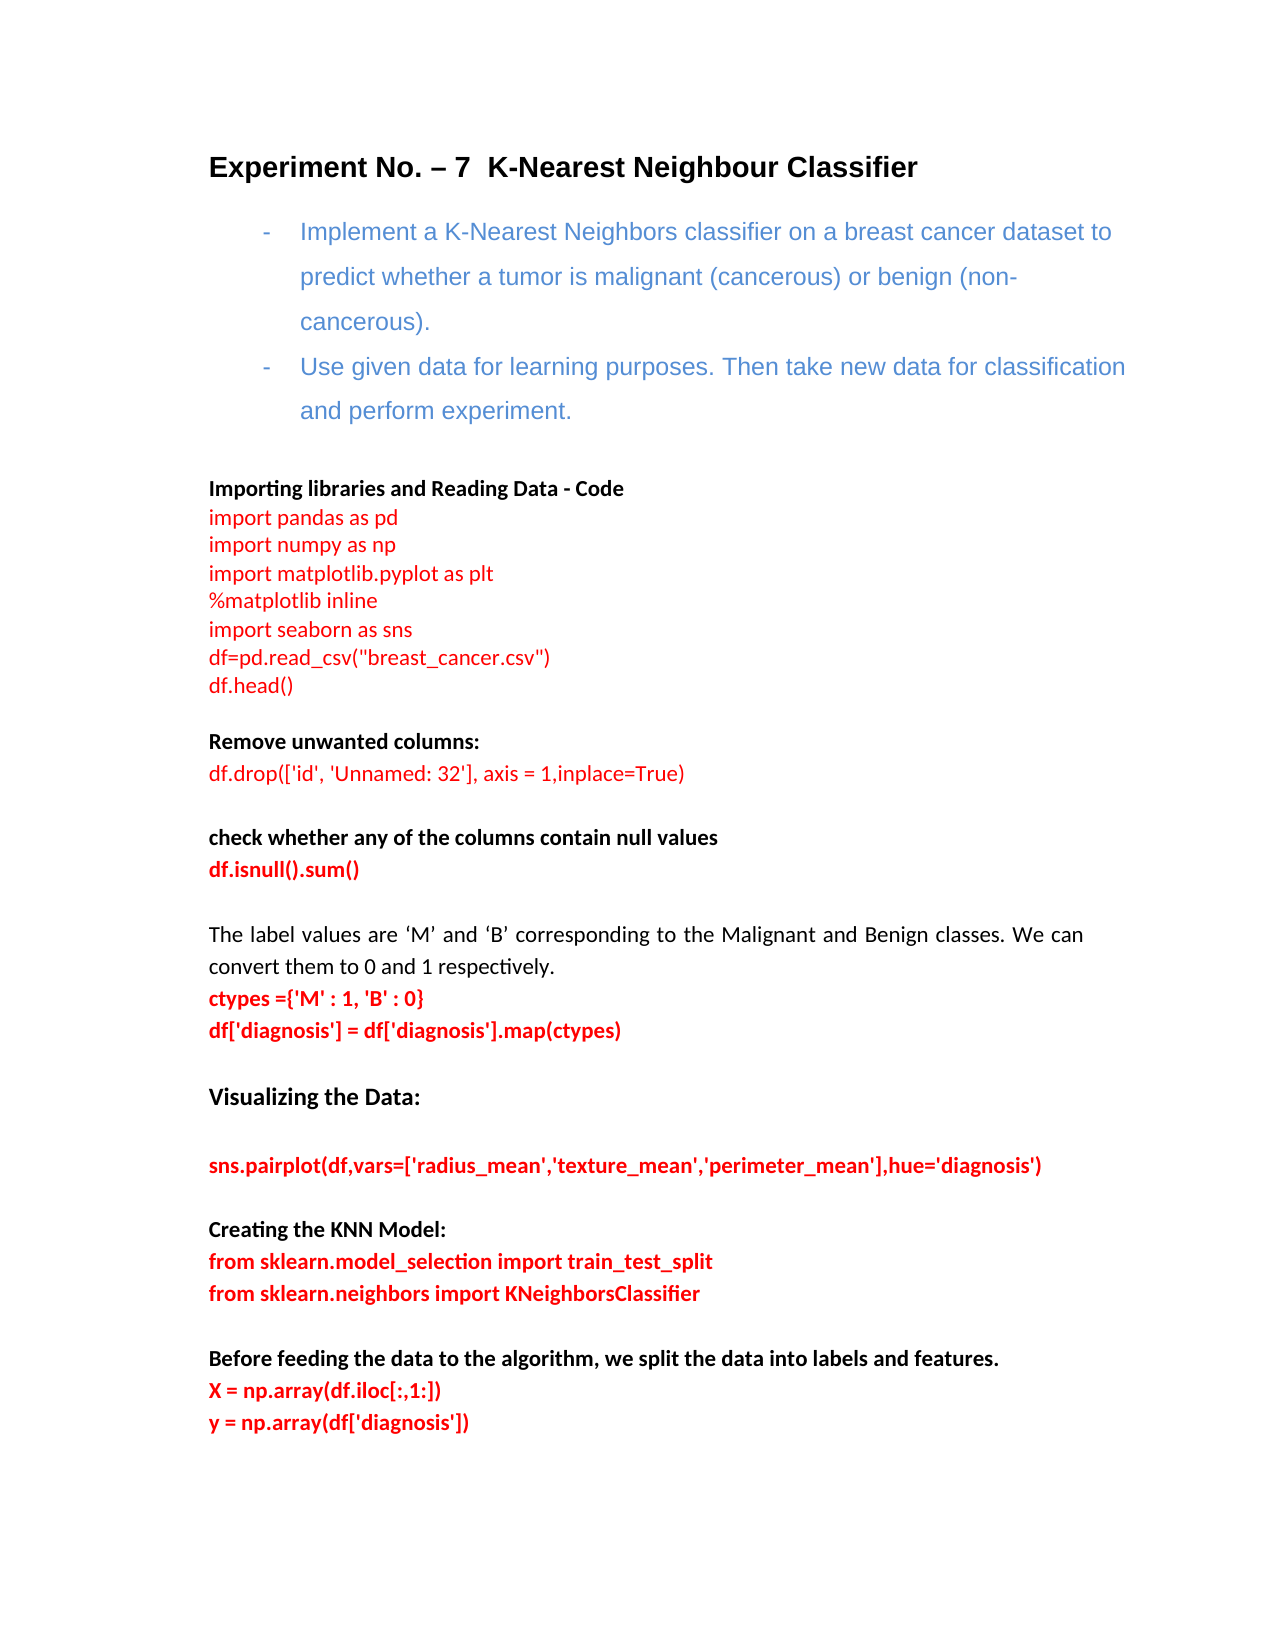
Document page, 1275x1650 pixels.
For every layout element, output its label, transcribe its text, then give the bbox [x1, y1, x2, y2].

text import seaborn as sns [208, 615, 1085, 643]
text X = np.array(df.iloc[:,1:]) [208, 1376, 1085, 1404]
text df['diagnosis'] = df['diagnosis'].map(ctypes) [208, 1016, 1085, 1044]
text Creating the KNN Model: [208, 1215, 1085, 1243]
text df=pd.read_csv("breast_cancer.csv") [208, 643, 1085, 671]
text df.drop(['id', 'Unnamed: 32'], axis = 1,inplace=True) [208, 759, 1085, 787]
text Visualizing the Data: [208, 1081, 1085, 1111]
text The label values are ‘M’ and ‘B’ corresponding to the Malignant and Benign classes. We can convert them to 0 and 1 respectively. [208, 920, 1085, 980]
text ctypes ={'M' : 1, 'B' : 0} [208, 984, 1085, 1012]
text Importing libraries and Reading Data - Code [208, 474, 1085, 503]
text Experiment No. – 7 K-Nearest Neighbour Classifier [208, 150, 1085, 183]
list Implement a K-Nearest Neighbors classifier on a breast cancer dataset to predict whether a tumor is malignant (cancerous) or benign (non-cancerous). [262, 217, 1148, 335]
text from sklearn.neighbors import KNeighborsClassifier [208, 1279, 1085, 1308]
text import matplotlib.pyplot as plt [208, 559, 1085, 587]
text from sklearn.model_selection import train_test_split [208, 1247, 1085, 1275]
text df.head() [208, 671, 1085, 699]
text %matplotlib inline [208, 587, 1085, 615]
text import numpy as np [208, 531, 1085, 559]
list Use given data for learning purposes. Then take new data for classification and perform experiment. [262, 351, 1148, 425]
text df.isnull().sum() [208, 856, 1085, 883]
text sns.pairplot(df,vars=['radius_mean','texture_mean','perimeter_mean'],hue='diagnosis') [208, 1151, 1085, 1179]
text import pandas as pd [208, 503, 1085, 531]
text Before feeding the data to the algorithm, we split the data into labels and features. [208, 1344, 1085, 1372]
text Remove unwanted columns: [208, 727, 1085, 755]
text check whether any of the columns contain null values [208, 823, 1085, 851]
text y = np.array(df['diagnosis']) [208, 1408, 1085, 1436]
